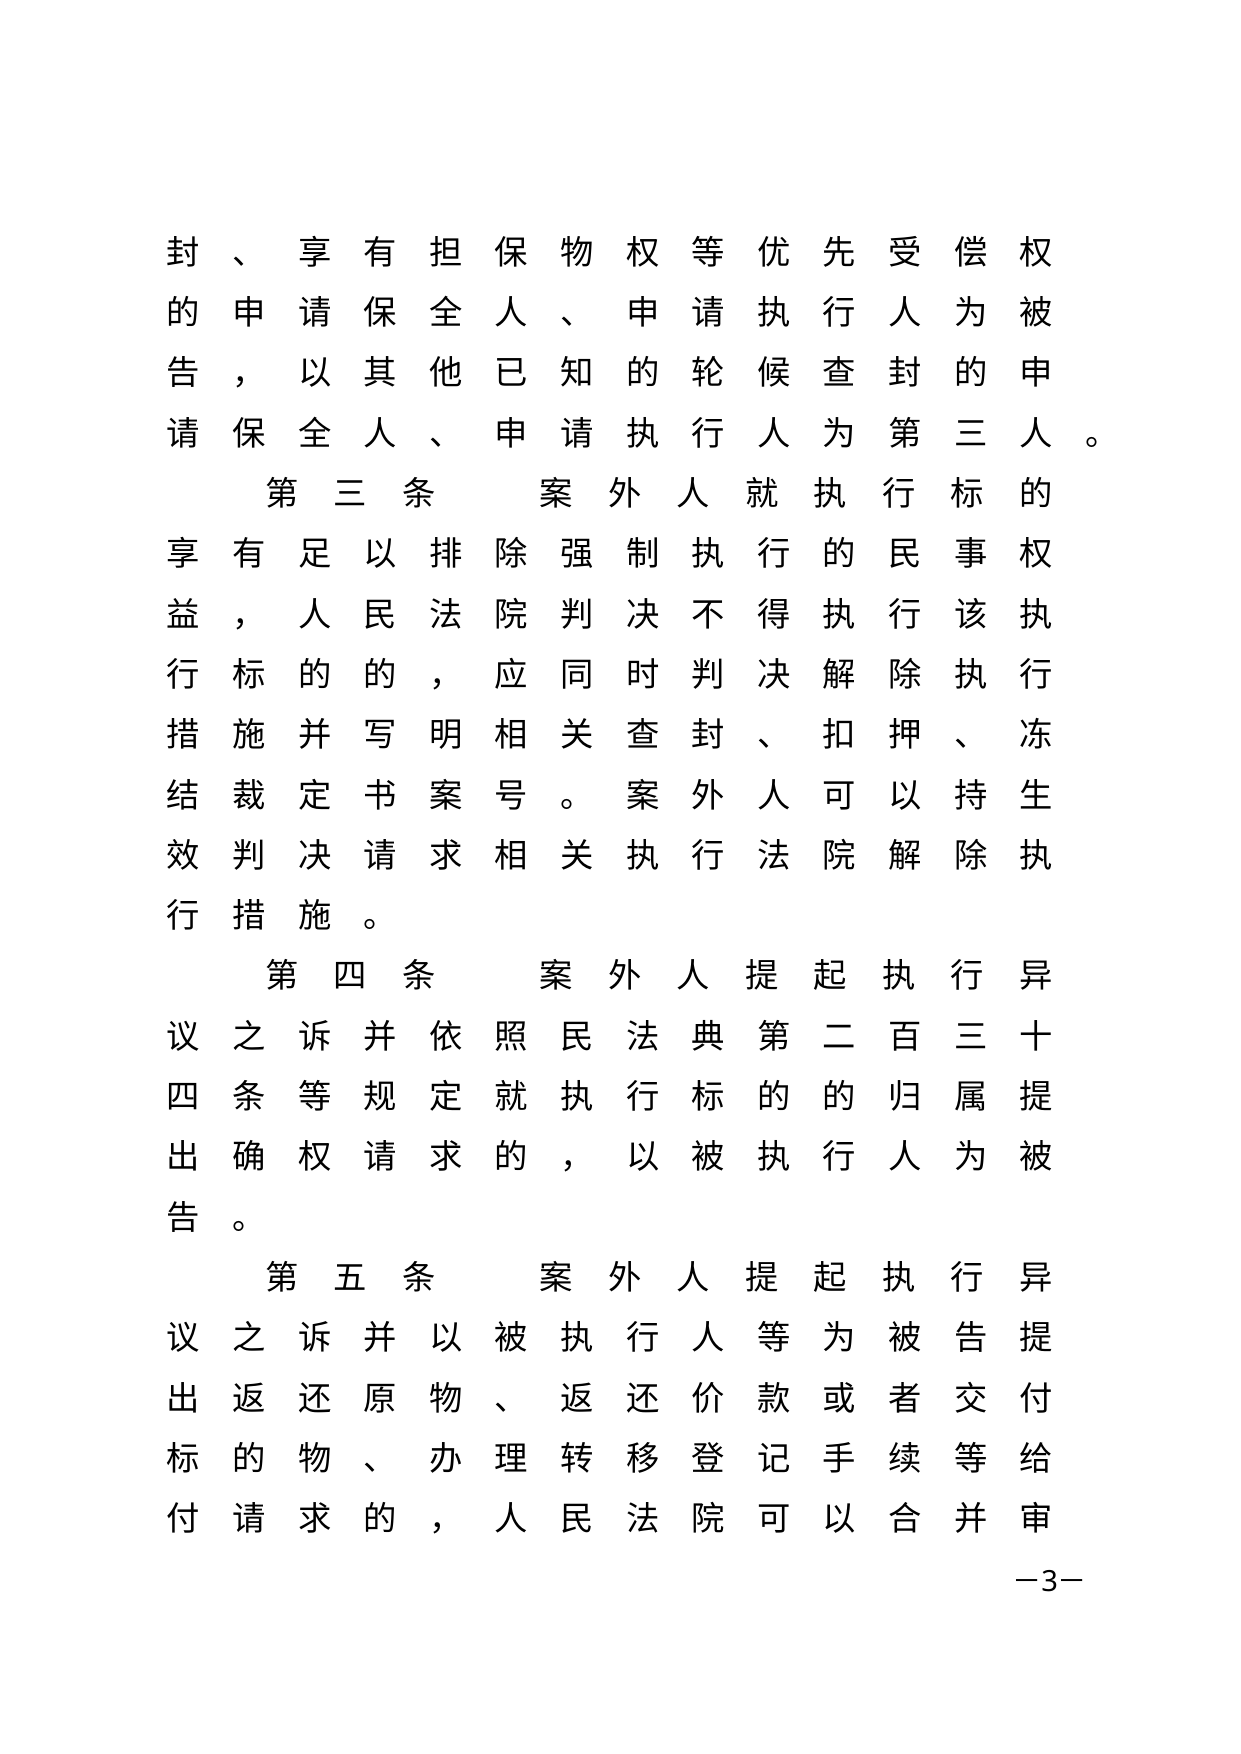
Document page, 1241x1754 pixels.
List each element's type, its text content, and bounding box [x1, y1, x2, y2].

text 第四条 案外人提起执行异议之诉并依照民法典第二百三十四条等规定就执行标的的归属提出确权请求的，以被执行人为被告。 [167, 943, 1085, 1245]
text 第二条 金钱债权纠纷的财产保全、执行中，执行标的存在轮候查封、扣押、冻结的，案外人提起执行异议之诉，以首先查封、享有担保物权等优先受偿权的申请保全人、申请执行人为被告，以其他已知的轮候查封的申请保全人、申请执行人为第三人。 [167, 219, 1085, 461]
text 第五条 案外人提起执行异议之诉并以被执行人等为被告提出返还原物、返还价款或者交付标的物、办理转移登记手续等给付请求的，人民法院可以合并审理，法律另有规定不宜合并审理的，应当分别立案。 [167, 1245, 1085, 1546]
text 第三条 案外人就执行标的享有足以排除强制执行的民事权益，人民法院判决不得执行该执行标的的，应同时判决解除执行措施并写明相关查封、扣押、冻结裁定书案号。案外人可以持生效判决请求相关执行法院解除执行措施。 [167, 461, 1085, 943]
